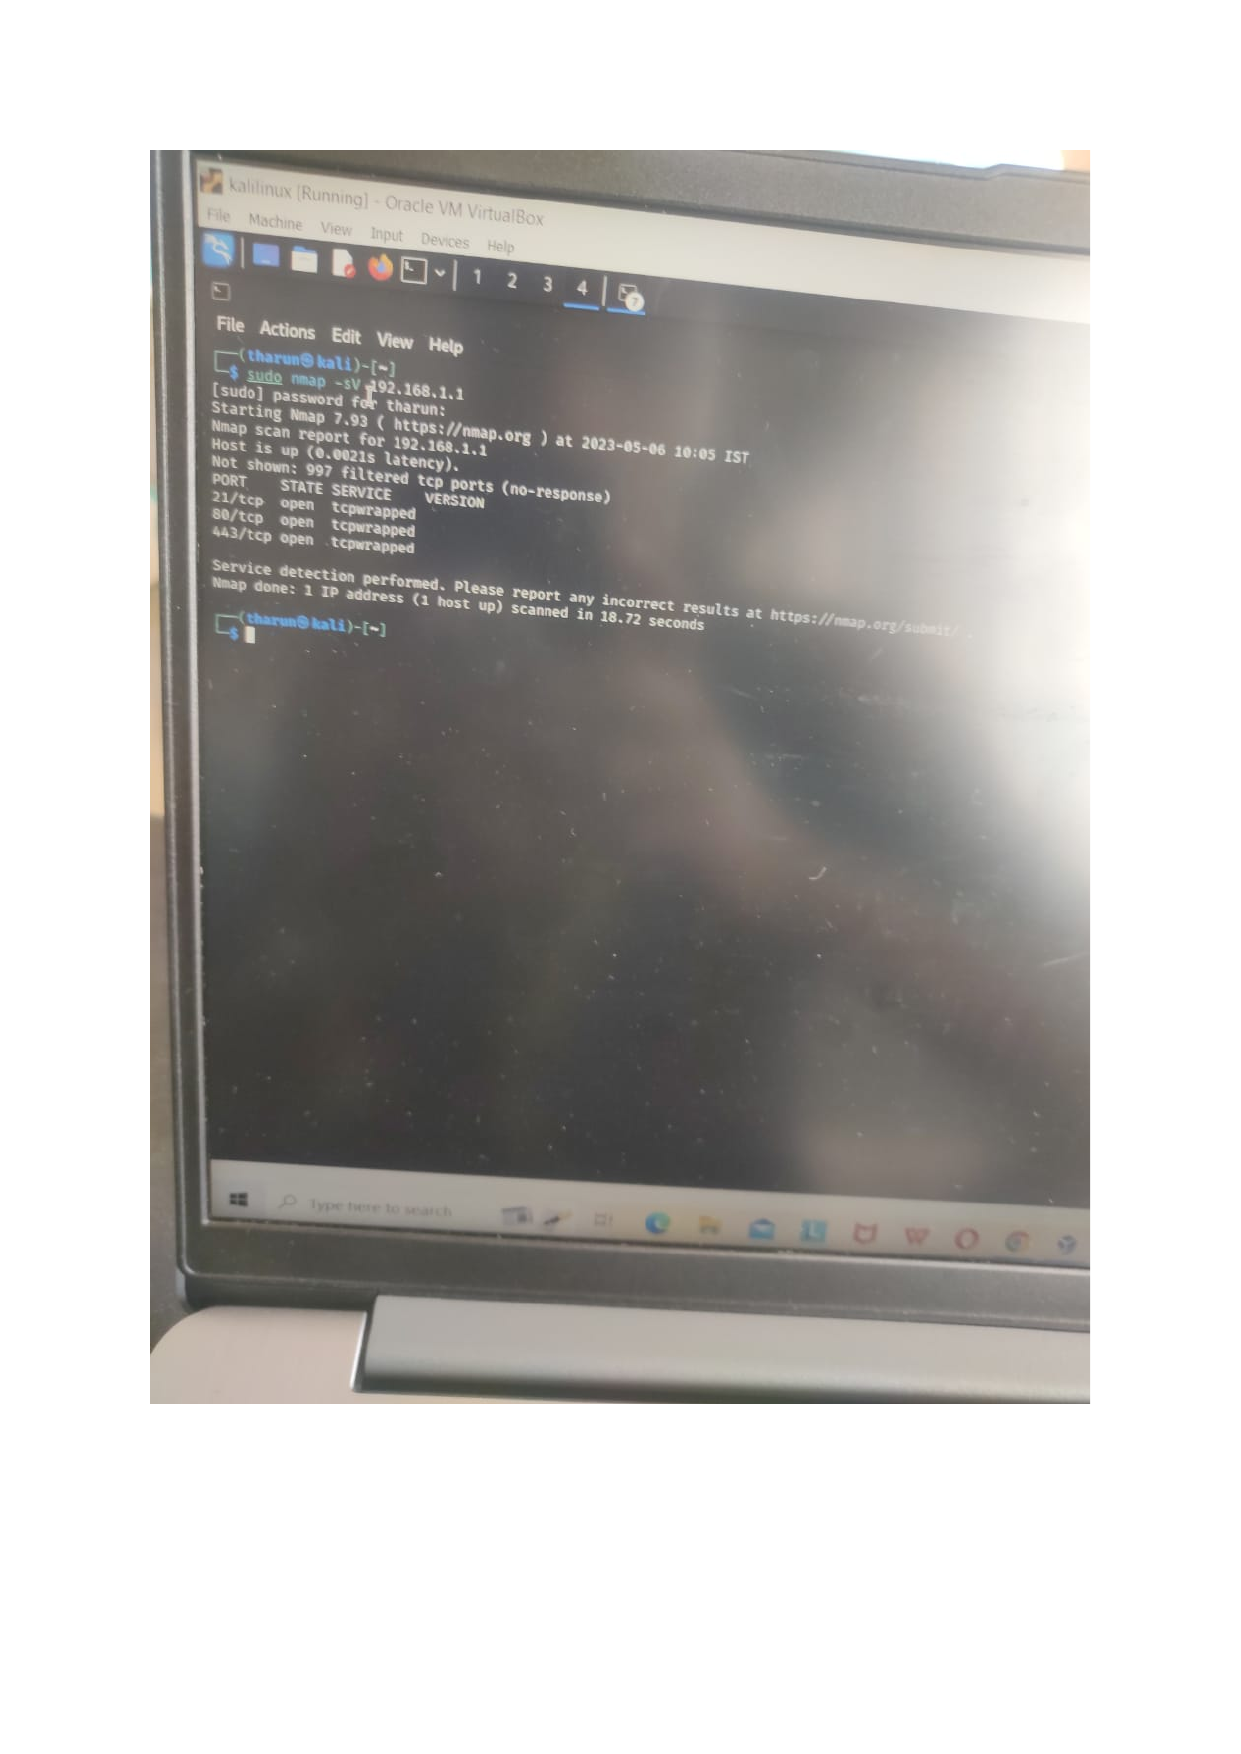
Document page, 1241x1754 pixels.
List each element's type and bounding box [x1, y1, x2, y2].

picture [150, 150, 1091, 1404]
